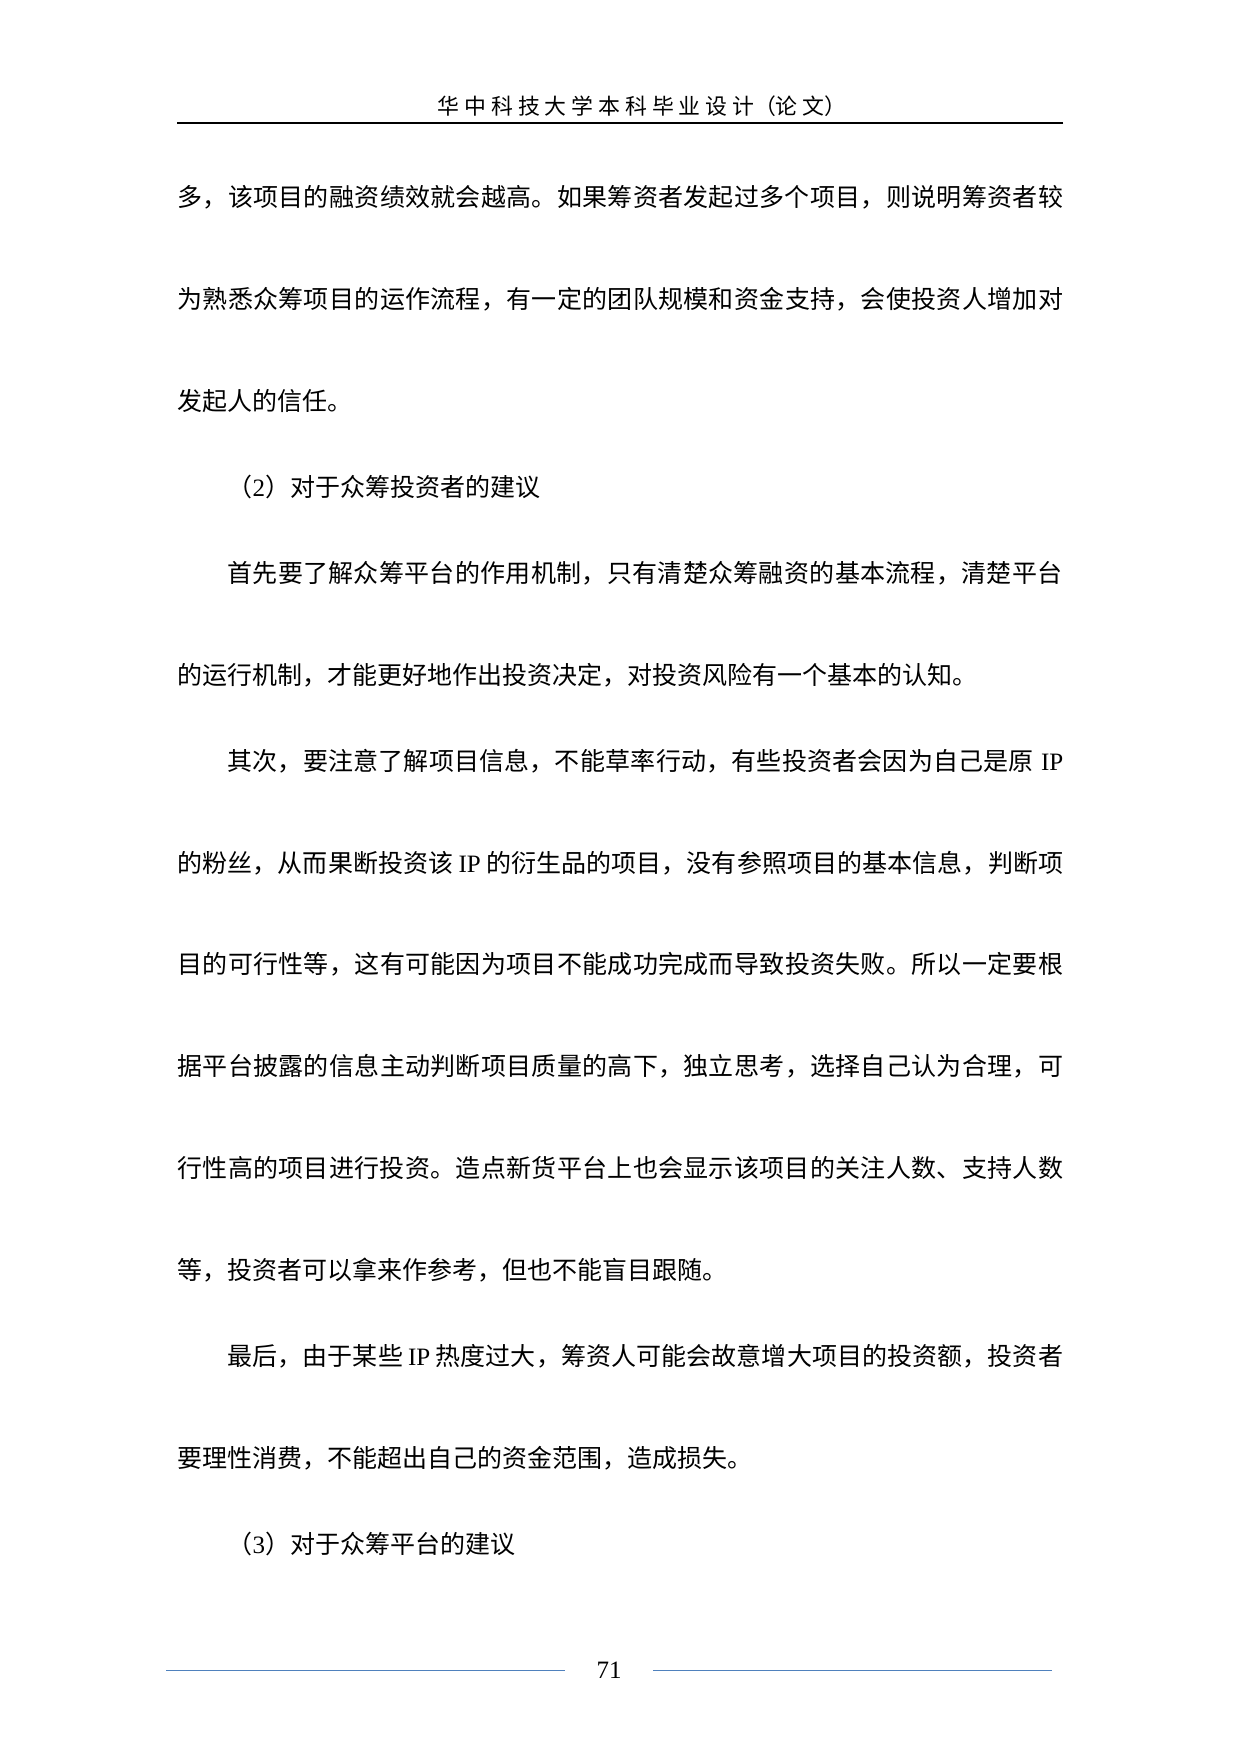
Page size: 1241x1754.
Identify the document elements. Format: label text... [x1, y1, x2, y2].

text 首先要了解众筹平台的作用机制，只有清楚众筹融资的基本流程，清楚平台的运行机制，才能更好地作出投资决定，对投资风险有一个基本的认知。 [177, 537, 1063, 707]
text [177, 162, 1063, 433]
text 最后，由于某些IP热度过大，筹资人可能会故意增大项目的投资额，投资者要理性消费，不能超出自己的资金范围，造成损失。 [177, 1321, 1063, 1491]
text 其次，要注意了解项目信息，不能草率行动，有些投资者会因为自己是原IP的粉丝，从而果断投资该IP的衍生品的项目，没有参照项目的基本信息，判断项目的可行性等，这有可能因为项目不能成功完成而导致投资失败。所以一定要根据平台披露的信息主动判断项目质量的高下，独立思考，选择自己认为合理，可行性高的项目进行投资。造点新货平台上也会显示该项目的关注人数、支持人数等，投资者可以拿来作参考，但也不能盲目跟随。 [177, 725, 1063, 1303]
text （3）对于众筹平台的建议 [177, 1509, 1063, 1577]
text （2）对于众筹投资者的建议 [177, 451, 1063, 519]
